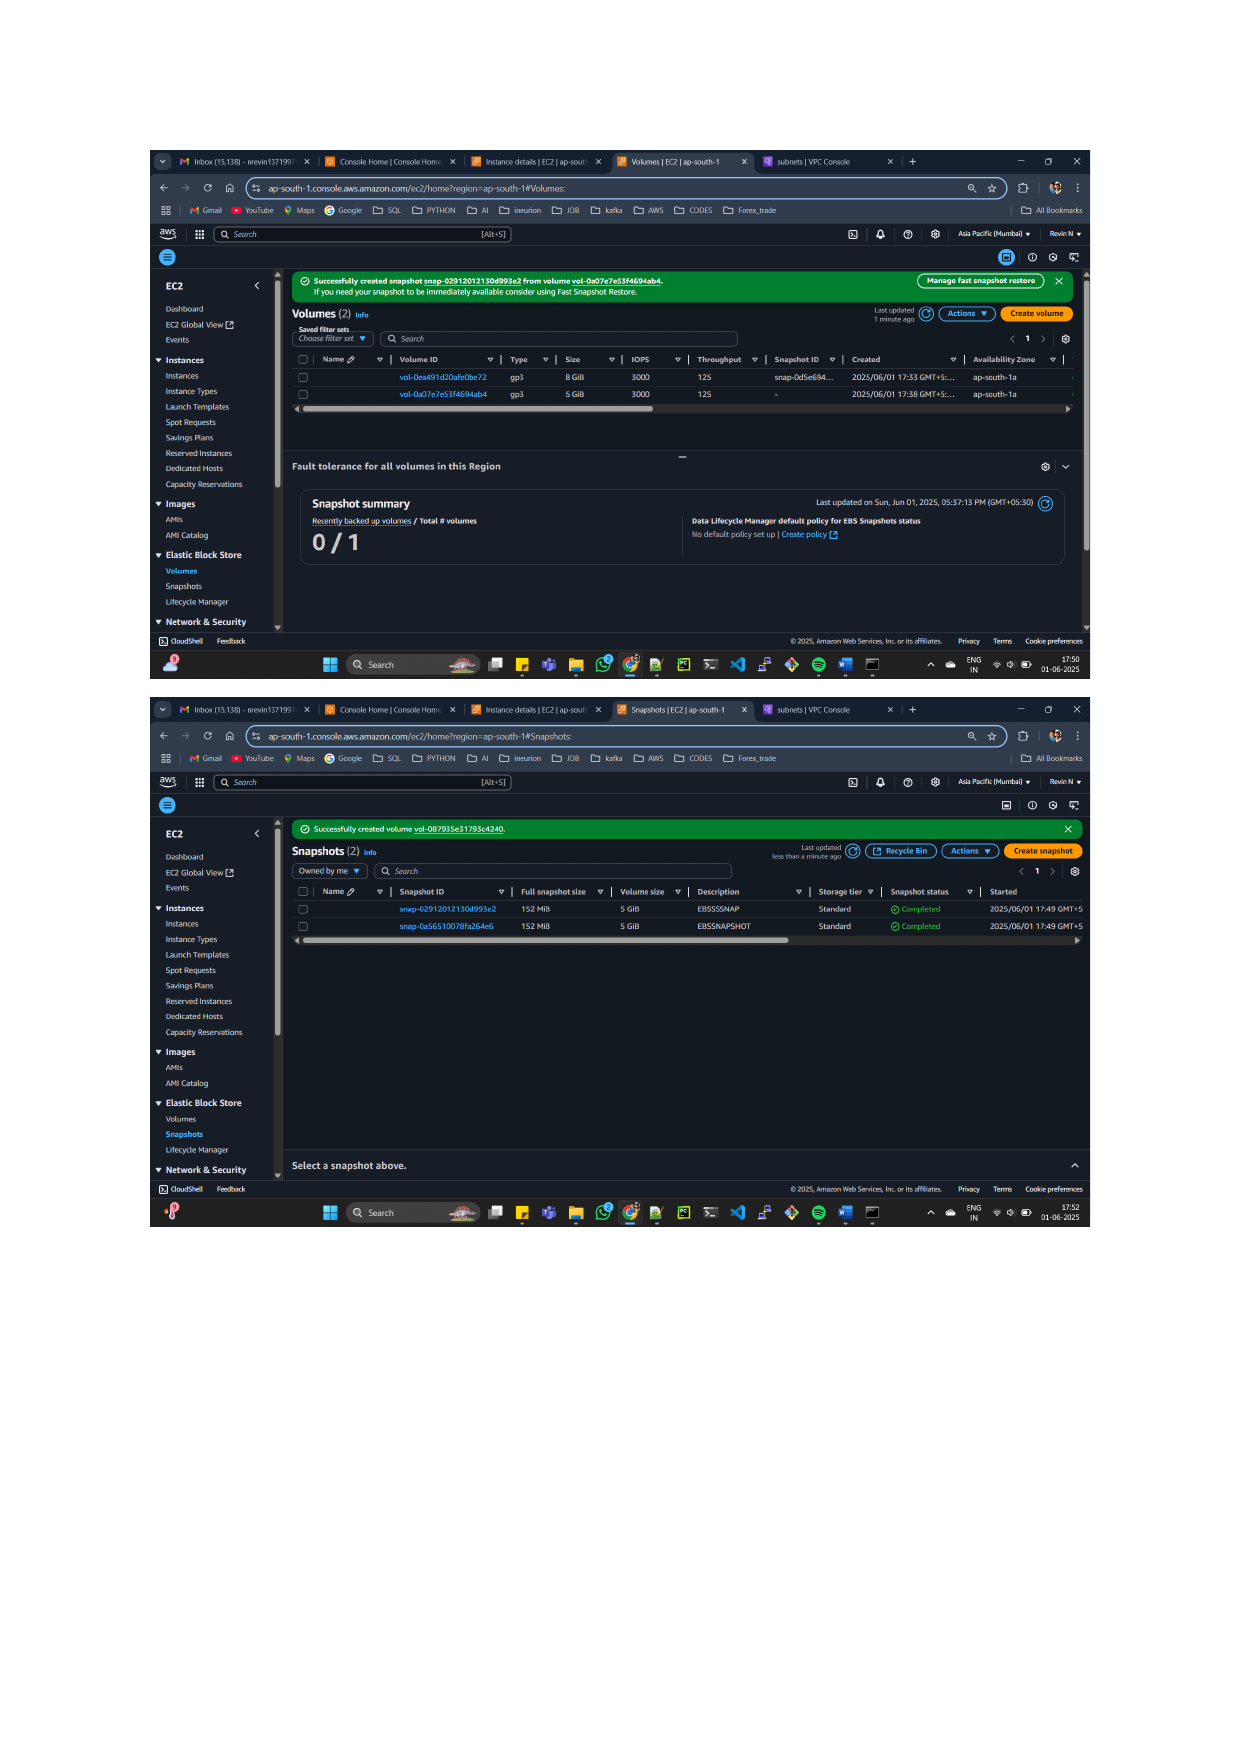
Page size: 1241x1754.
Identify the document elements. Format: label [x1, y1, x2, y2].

picture [150, 150, 1091, 679]
picture [150, 697, 1091, 1227]
